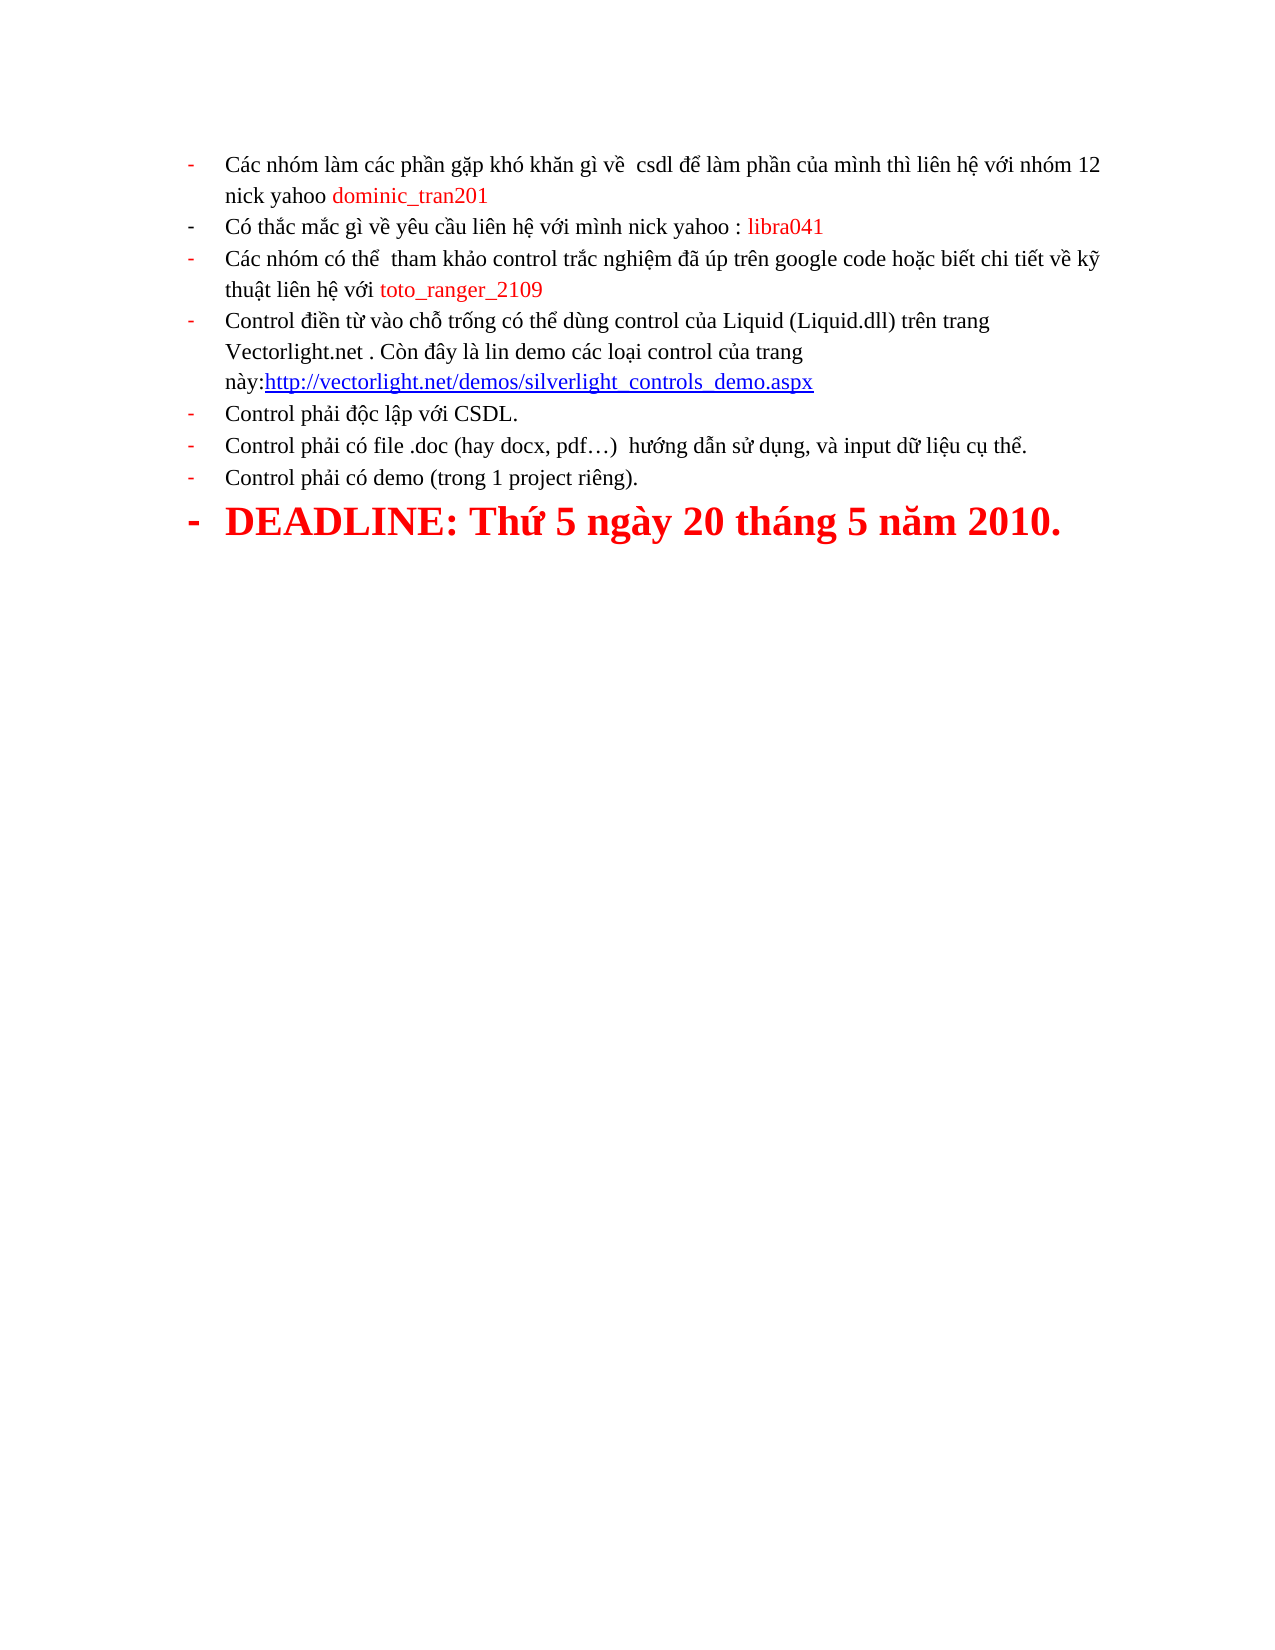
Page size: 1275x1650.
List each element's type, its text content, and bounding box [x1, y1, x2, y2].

list DEADLINE: Thứ 5 ngày 20 tháng 5 năm 2010. [187, 495, 1125, 546]
list Có thắc mắc gì về yêu cầu liên hệ với mình nick yahoo : libra041 [187, 212, 1125, 240]
list Control điền từ vào chỗ trống có thể dùng control của Liquid (Liquid.dll) trên trang Vectorlight.net . Còn đây là lin demo các loại control của trang này:http://vectorlight.net/demos/silverlight_controls_demo.aspx [187, 306, 1125, 395]
list Control phải độc lập với CSDL. [187, 399, 1125, 427]
list Các nhóm làm các phần gặp khó khăn gì về csdl để làm phần của mình thì liên hệ với nhóm 12 nick yahoo dominic_tran201 [187, 150, 1125, 208]
list Control phải có file .doc (hay docx, pdf…) hướng dẫn sử dụng, và input dữ liệu cụ thể. [187, 431, 1125, 459]
list Các nhóm có thể tham khảo control trắc nghiệm đã úp trên google code hoặc biết chi tiết về kỹ thuật liên hệ với toto_ranger_2109 [187, 244, 1125, 302]
list Control phải có demo (trong 1 project riêng). [187, 463, 1125, 491]
